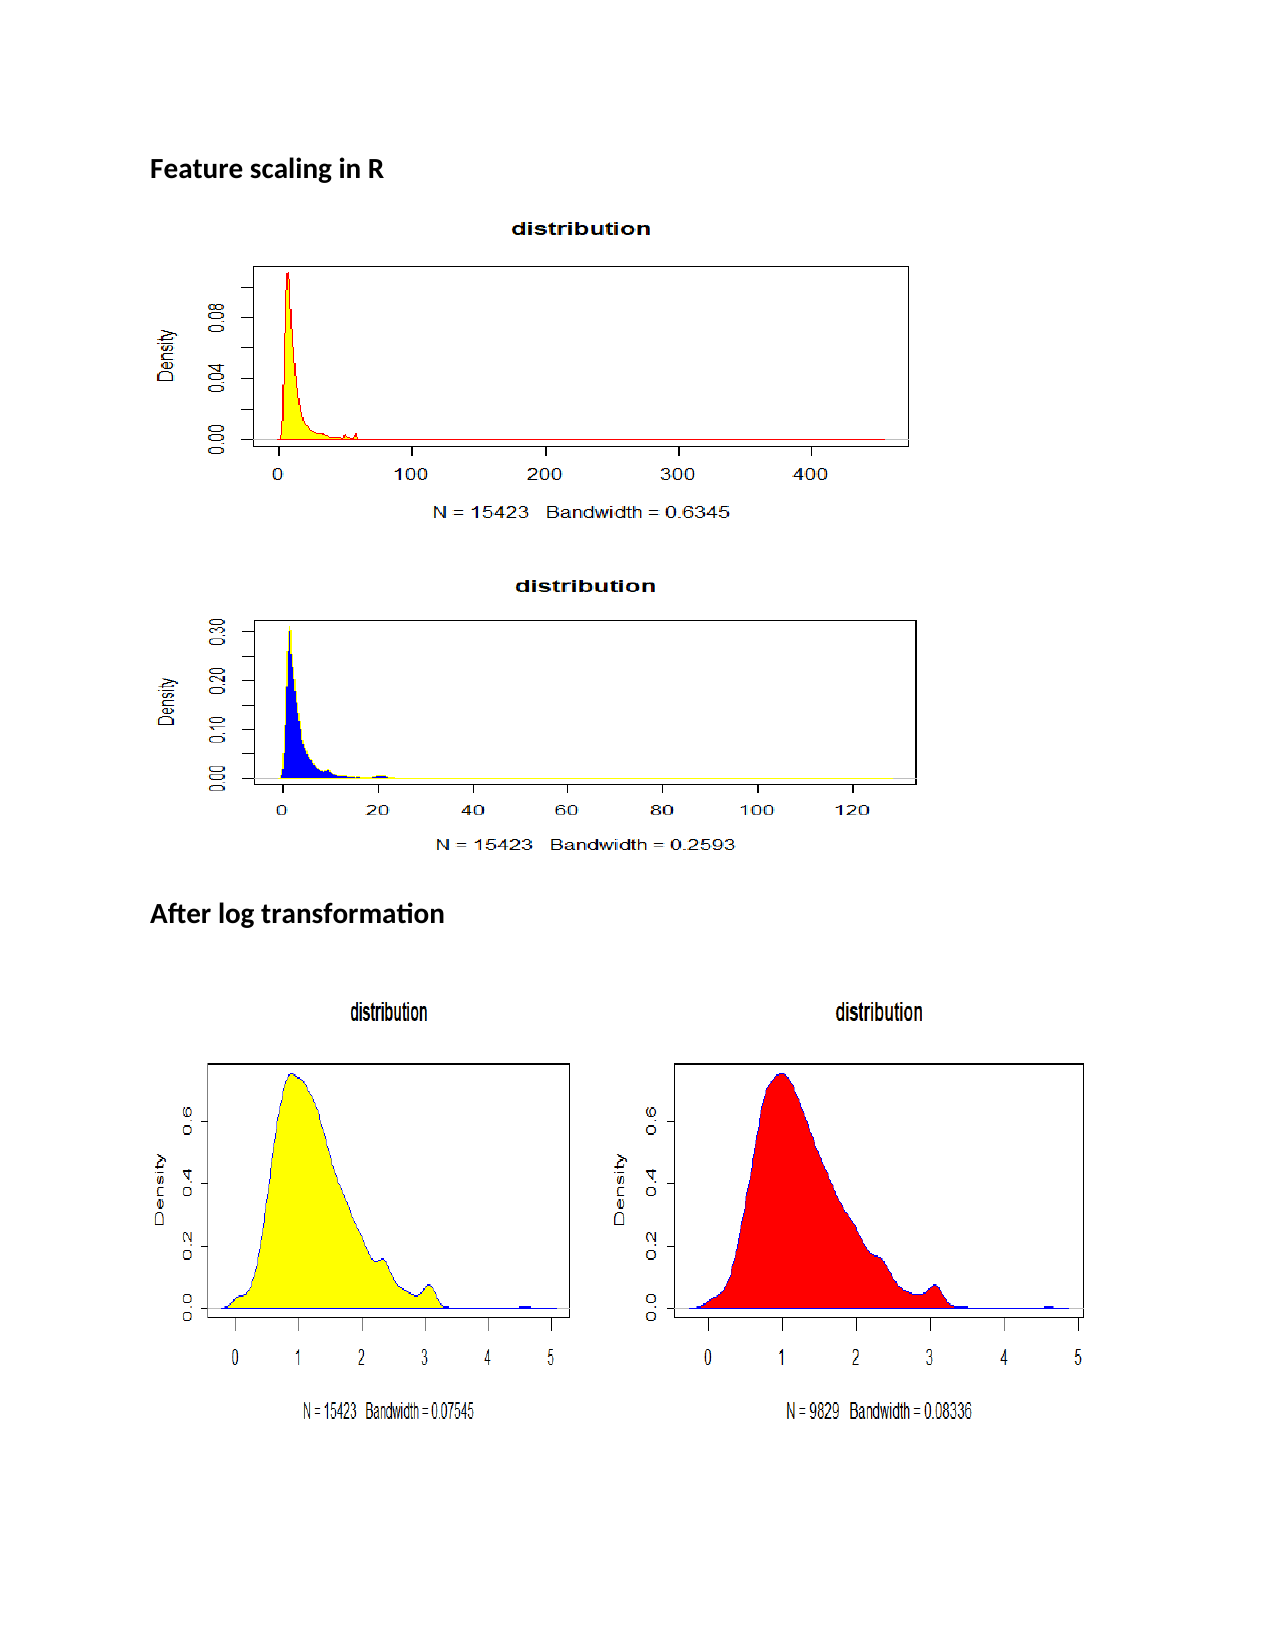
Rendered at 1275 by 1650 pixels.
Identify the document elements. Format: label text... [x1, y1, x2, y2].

picture [150, 550, 971, 871]
picture [150, 189, 963, 541]
text After log transformation [150, 896, 1125, 931]
picture [609, 957, 1117, 1452]
picture [150, 957, 599, 1452]
